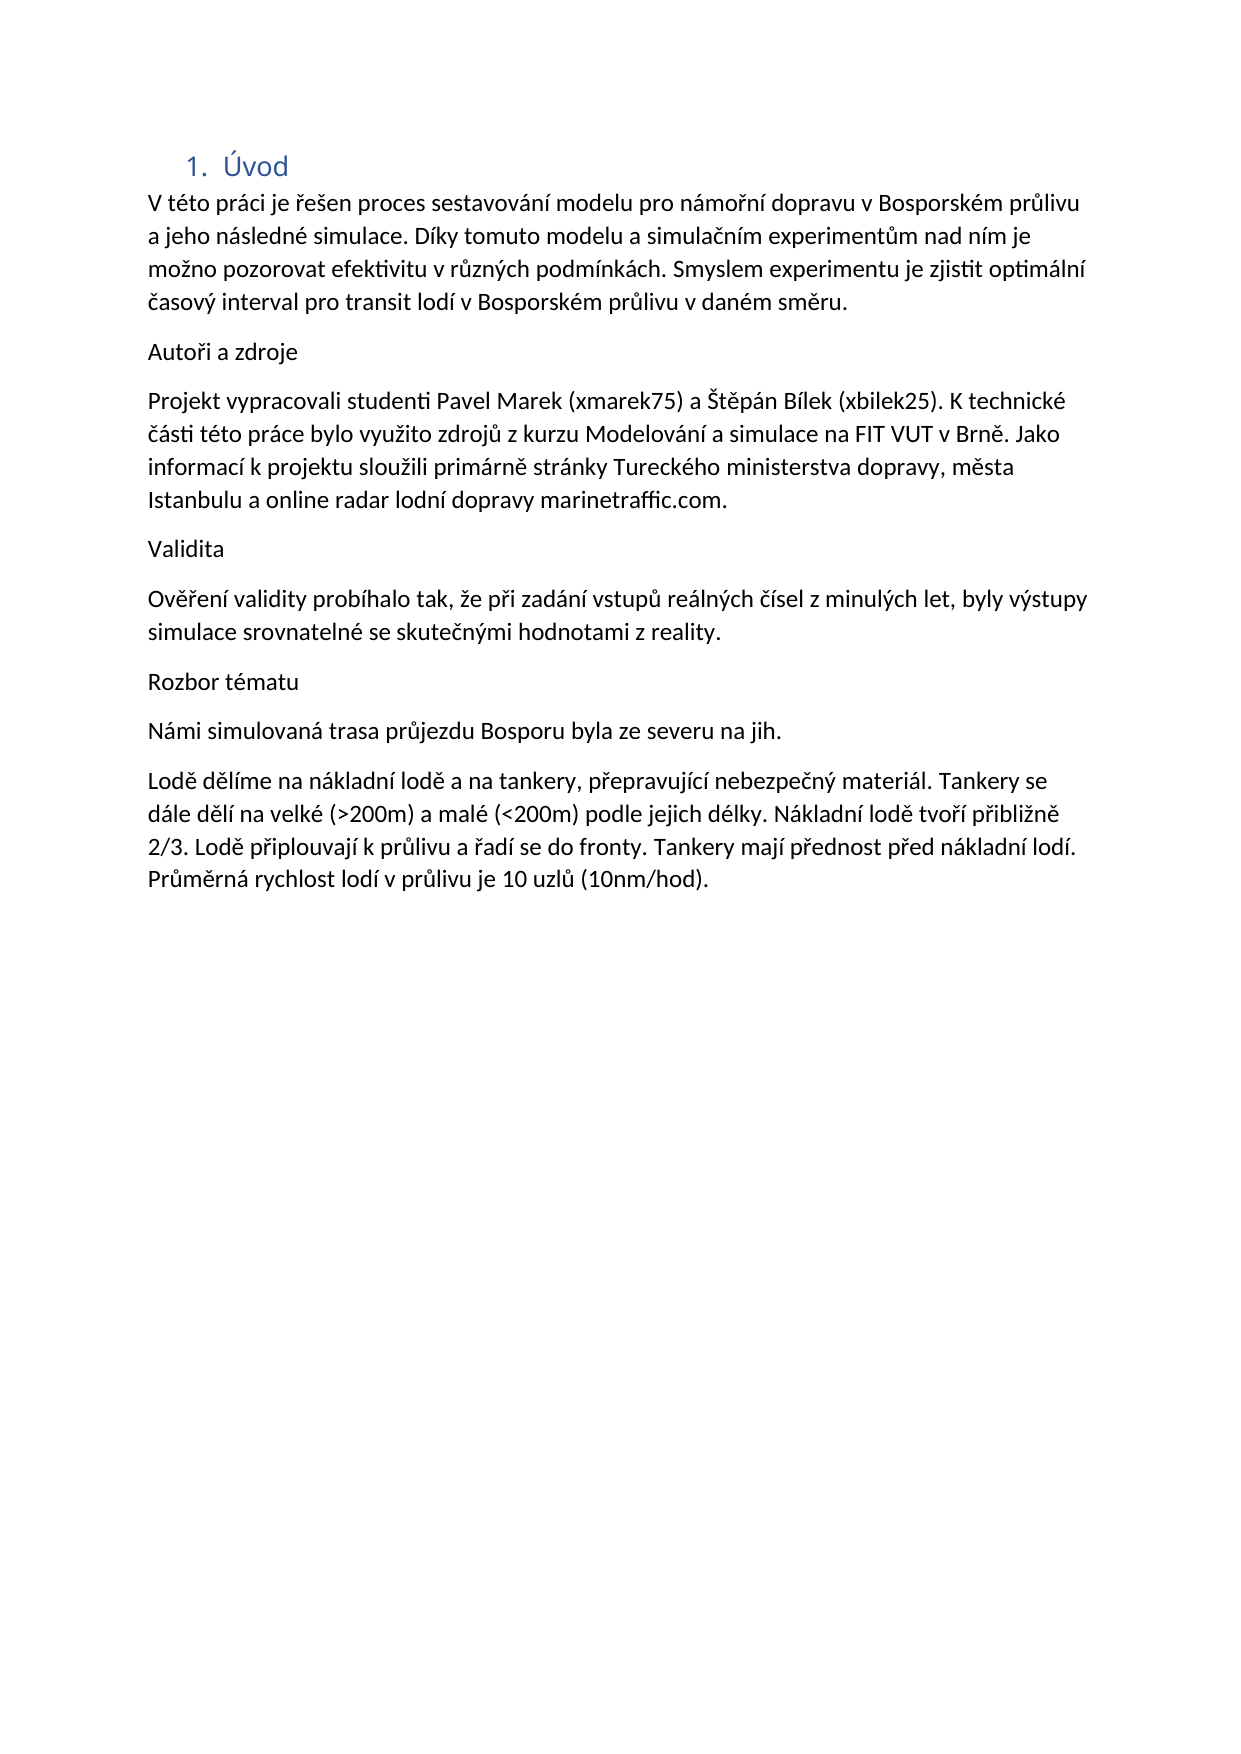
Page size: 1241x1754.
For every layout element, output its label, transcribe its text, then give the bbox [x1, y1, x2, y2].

text Námi simulovaná trasa průjezdu Bosporu byla ze severu na jih. [148, 715, 1093, 746]
text Ověření validity probíhalo tak, že při zadání vstupů reálných čísel z minulých let, byly výstupy simulace srovnatelné se skutečnými hodnotami z reality. [148, 583, 1093, 647]
text Projekt vypracovali studenti Pavel Marek (xmarek75) a Štěpán Bílek (xbilek25). K technické části této práce bylo využito zdrojů z kurzu Modelování a simulace na FIT VUT v Brně. Jako informací k projektu sloužili primárně stránky Tureckého ministerstva dopravy, města Istanbulu a online radar lodní dopravy marinetraffic.com. [148, 385, 1093, 514]
text Validita [148, 534, 1093, 564]
text Lodě dělíme na nákladní lodě a na tankery, přepravující nebezpečný materiál. Tankery se dále dělí na velké (>200m) a malé (<200m) podle jejich délky. Nákladní lodě tvoří přibližně 2/3. Lodě připlouvají k průlivu a řadí se do fronty. Tankery mají přednost před nákladní lodí. Průměrná rychlost lodí v průlivu je 10 uzlů (10nm/hod). [148, 765, 1093, 894]
text Autoři a zdroje [148, 336, 1093, 366]
text Rozbor tématu [148, 666, 1093, 696]
subtitle Úvod [185, 148, 1093, 184]
text V této práci je řešen proces sestavování modelu pro námořní dopravu v Bosporském průlivu a jeho následné simulace. Díky tomuto modelu a simulačním experimentům nad ním je možno pozorovat efektivitu v různých podmínkách. Smyslem experimentu je zjistit optimální časový interval pro transit lodí v Bosporském průlivu v daném směru. [148, 187, 1093, 317]
